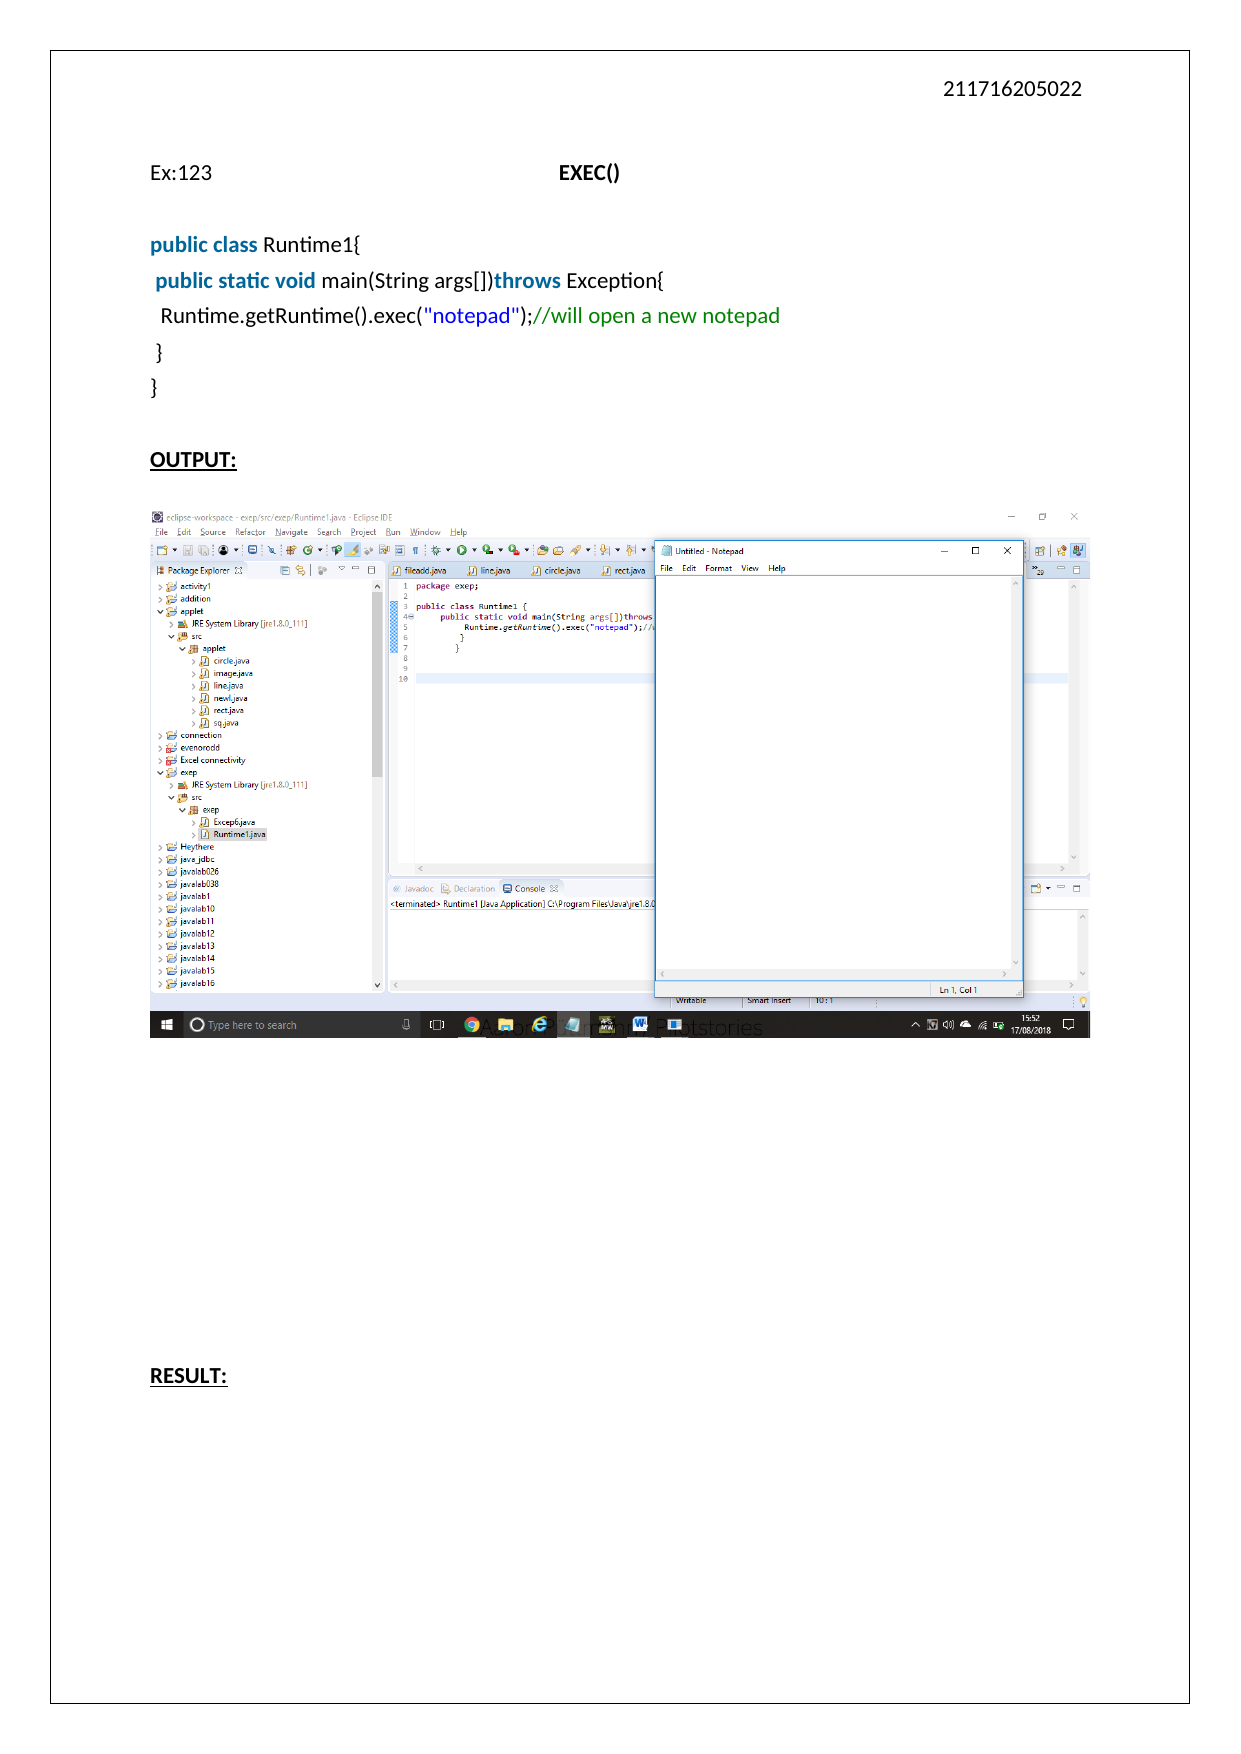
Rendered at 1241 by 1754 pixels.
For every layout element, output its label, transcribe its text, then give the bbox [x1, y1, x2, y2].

text OUTPUT: [150, 437, 1090, 473]
text public static void main(String args[])throws Exception{ [150, 258, 1090, 294]
picture [150, 509, 1091, 1038]
text RESULT: [150, 1361, 1090, 1389]
text Ex:123 EXEC() [150, 150, 1090, 186]
text Runtime.getRuntime().exec("notepad");//will open a new notepad [150, 294, 1090, 330]
text public class Runtime1{ [150, 222, 1090, 258]
text } [150, 366, 1090, 402]
text } [150, 330, 1090, 366]
